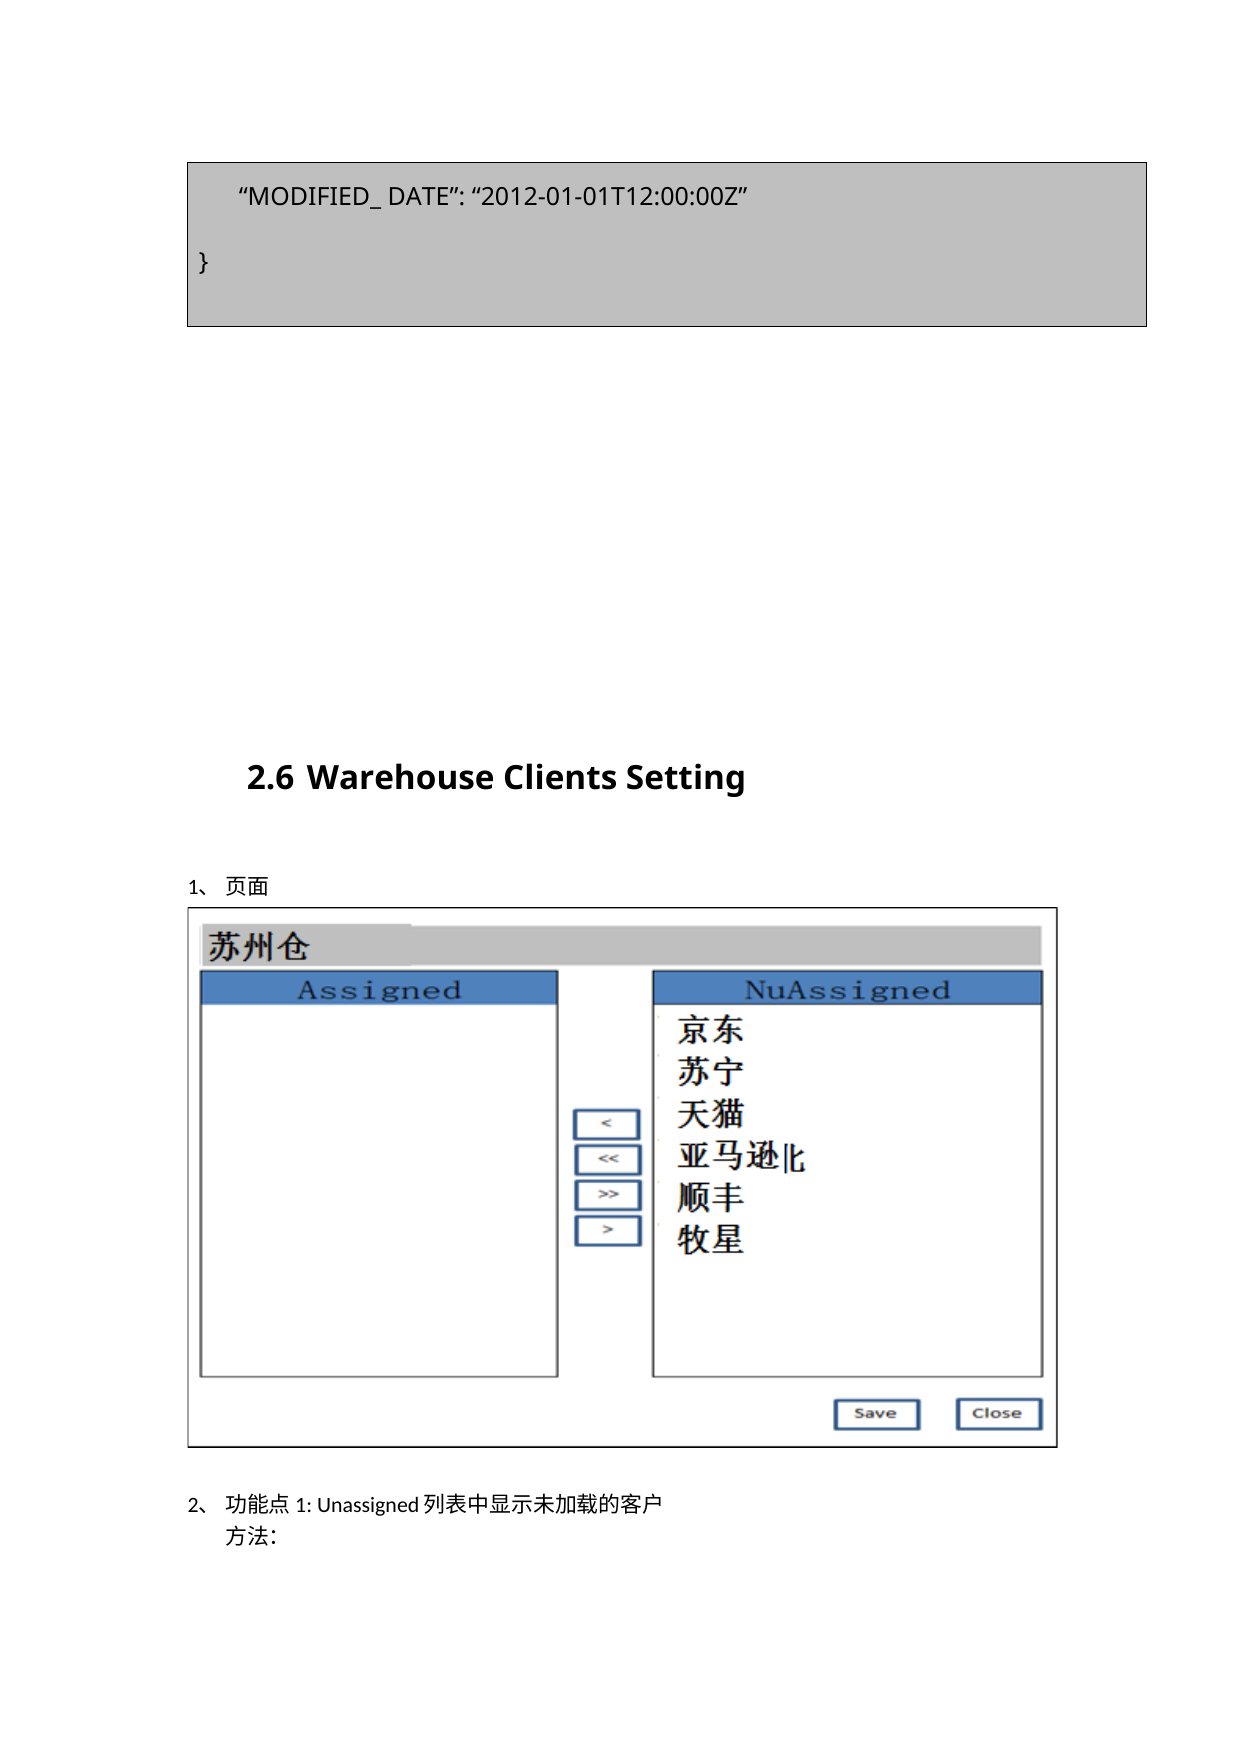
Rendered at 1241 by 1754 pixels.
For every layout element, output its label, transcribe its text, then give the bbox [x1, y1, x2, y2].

subtitle Warehouse Clients Setting [247, 744, 1053, 809]
text 方法： [225, 1519, 1053, 1551]
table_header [188, 163, 1146, 326]
list 页面 [187, 869, 1053, 901]
picture [187, 907, 1058, 1448]
list 功能点1: Unassigned列表中显示未加载的客户 [187, 1486, 1053, 1519]
